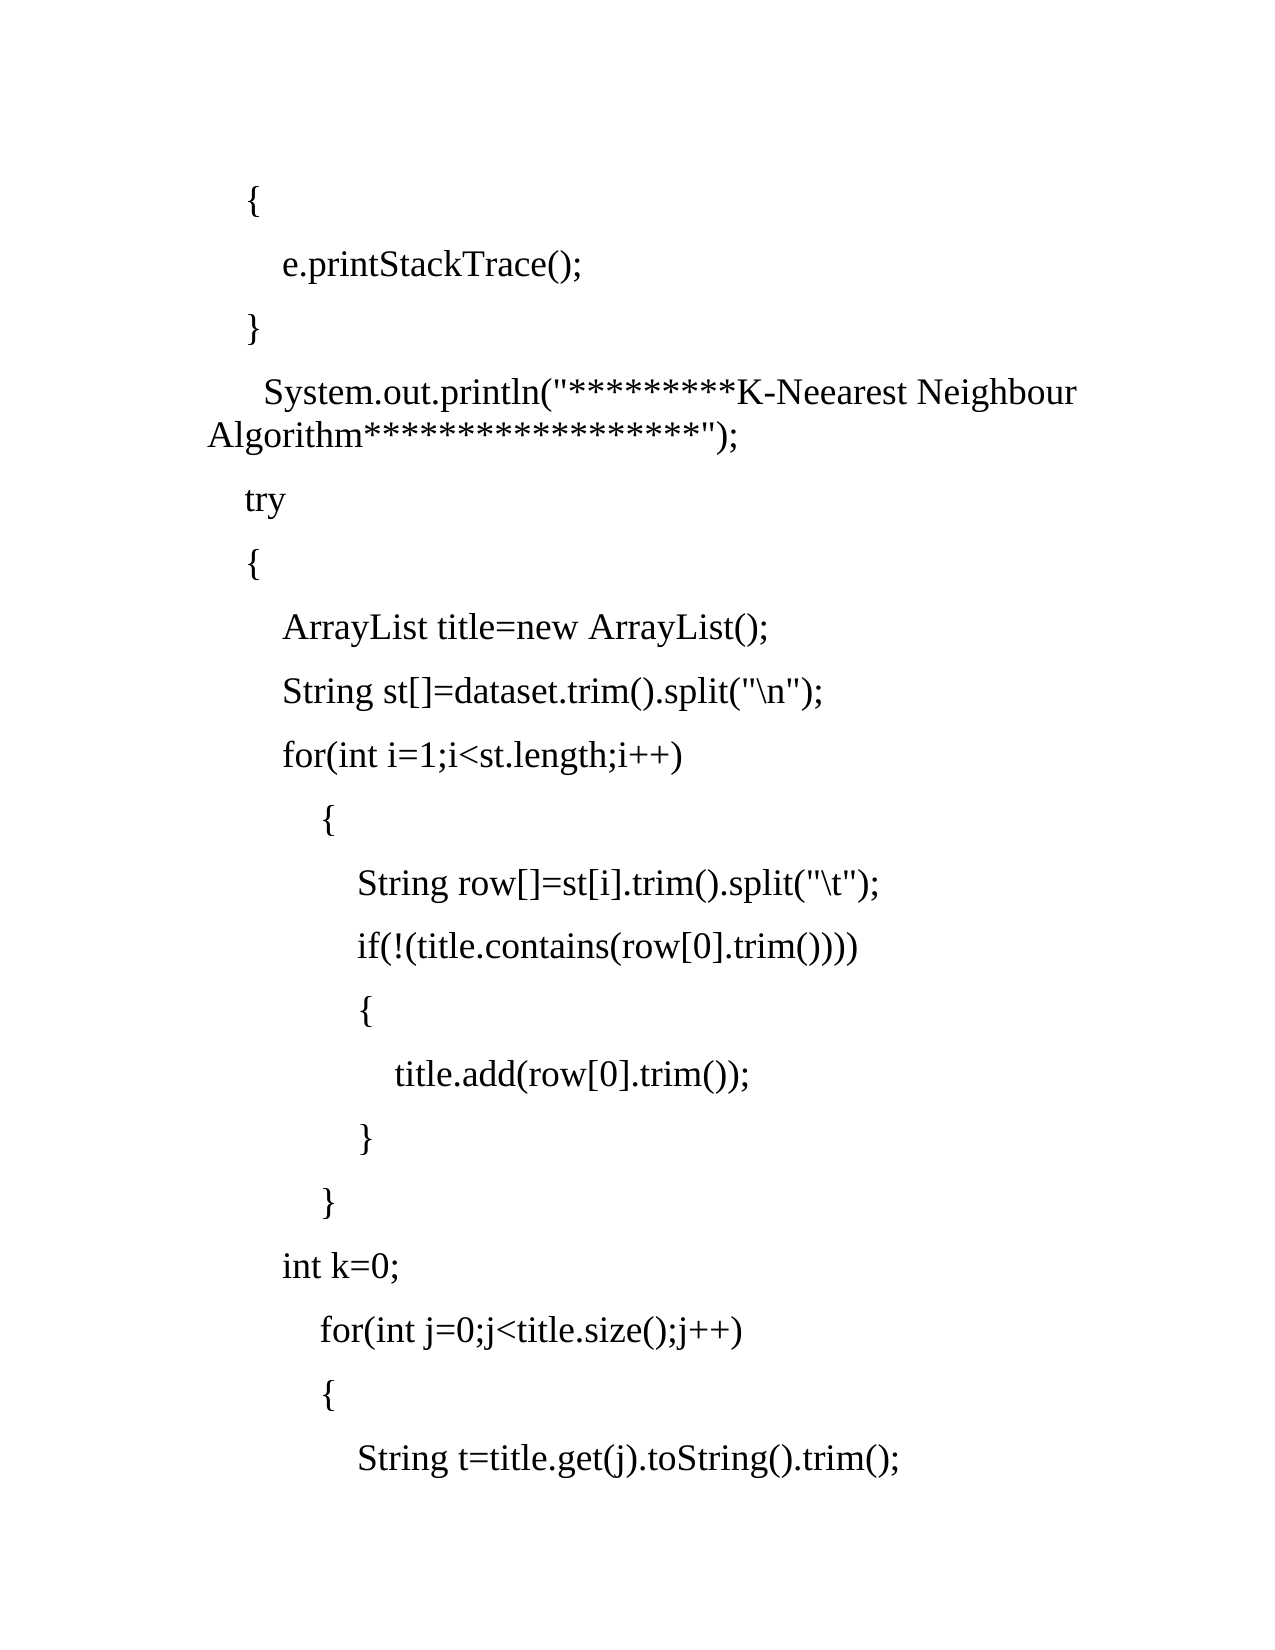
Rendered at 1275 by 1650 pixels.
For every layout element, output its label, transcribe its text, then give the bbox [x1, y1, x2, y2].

text e.printStackTrace(); [207, 241, 1128, 284]
text for(int j=0;j<title.size();j++) [207, 1308, 1128, 1351]
text title.add(row[0].trim()); [207, 1052, 1128, 1095]
text String st[]=dataset.trim().split("\n"); [207, 668, 1128, 711]
text if(!(title.contains(row[0].trim()))) [207, 924, 1128, 967]
text String row[]=st[i].trim().split("\t"); [207, 860, 1128, 903]
text } [207, 1180, 1128, 1223]
text int k=0; [207, 1244, 1128, 1287]
text { [207, 796, 1128, 839]
text System.out.println("*********K-Neearest Neighbour Algorithm******************"); [207, 369, 1128, 455]
text for(int i=1;i<st.length;i++) [207, 732, 1128, 775]
text { [207, 177, 1128, 220]
text } [207, 305, 1128, 348]
text try [207, 476, 1128, 519]
text ArrayList title=new ArrayList(); [207, 604, 1128, 647]
text { [207, 540, 1128, 583]
text { [207, 1372, 1128, 1415]
text { [207, 988, 1128, 1031]
text String t=title.get(j).toString().trim(); [207, 1436, 1128, 1479]
text } [207, 1116, 1128, 1159]
